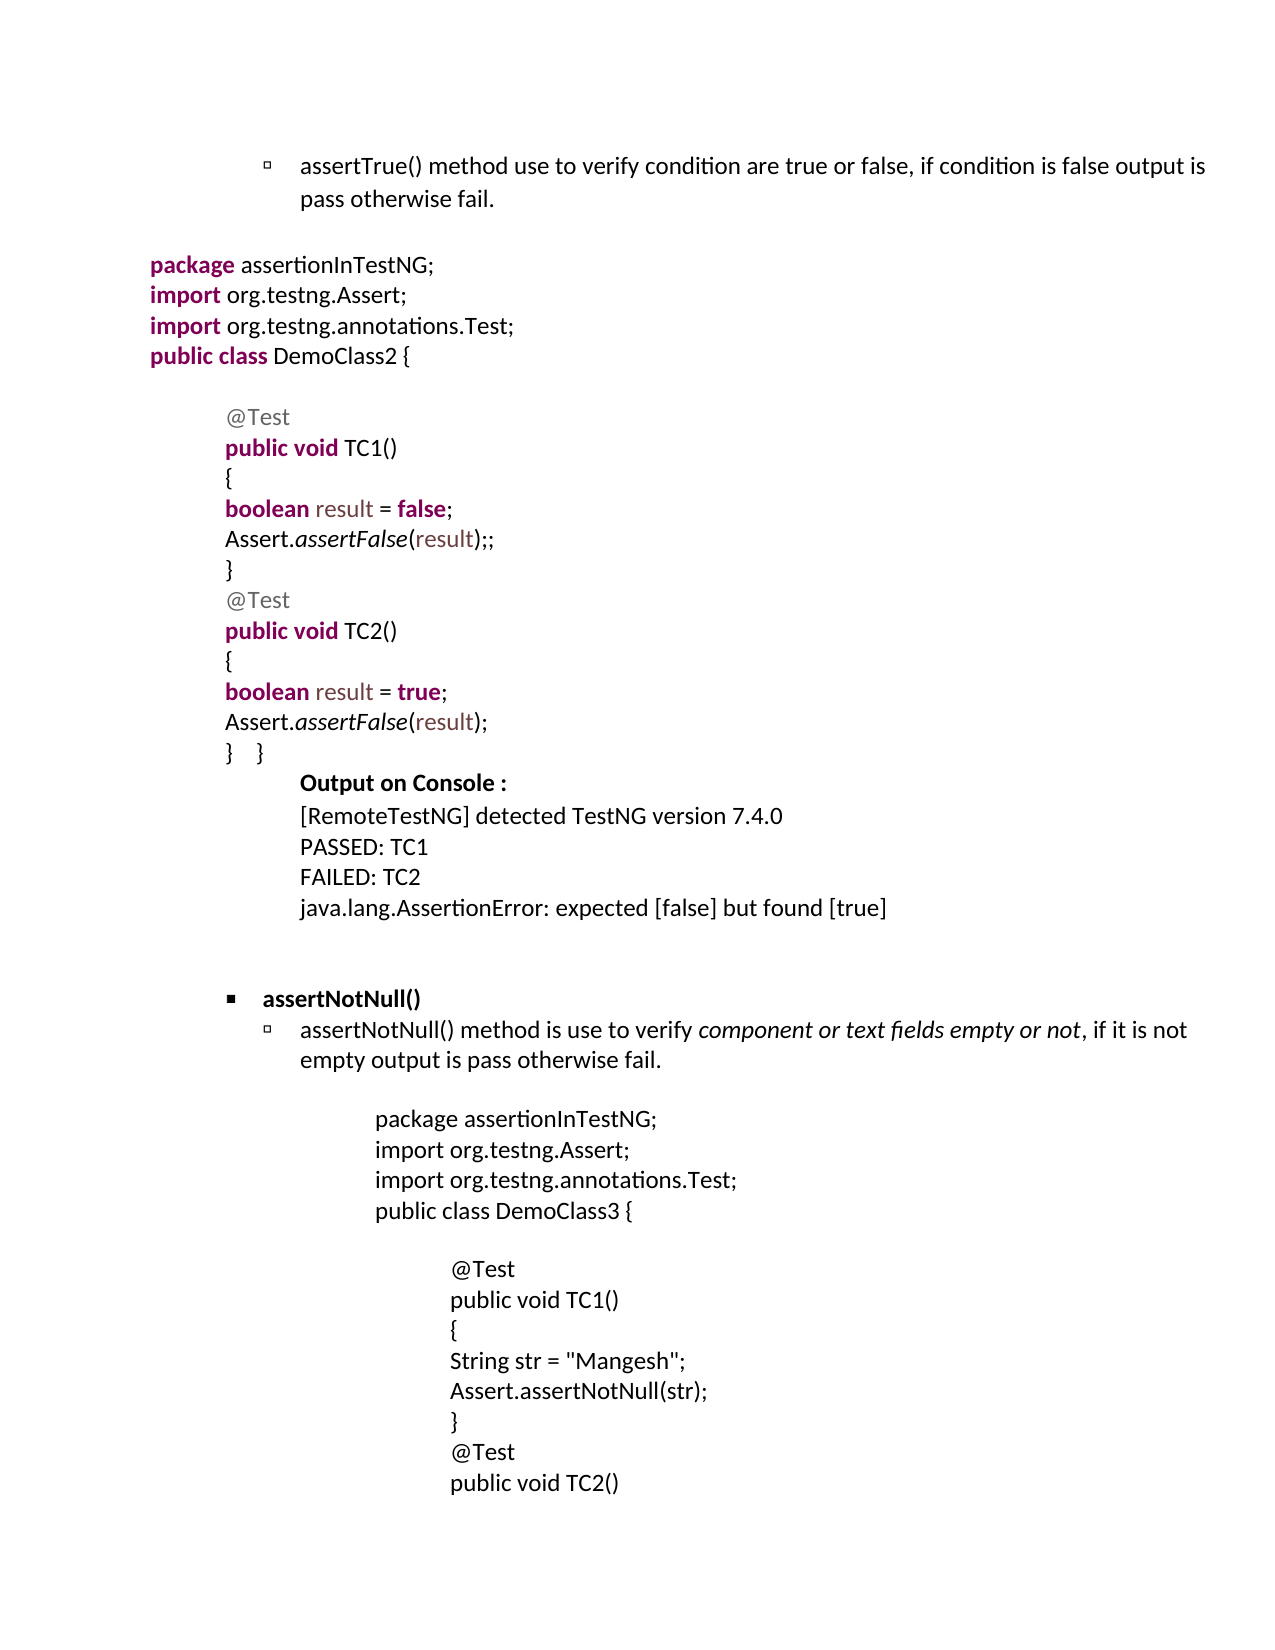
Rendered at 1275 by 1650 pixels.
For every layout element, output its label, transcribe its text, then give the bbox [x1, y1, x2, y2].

text Output on Console : [300, 768, 1209, 798]
list assertTrue() method use to verify condition are true or false, if condition is false output is pass otherwise fail. [262, 150, 1209, 213]
list @Test [375, 1436, 1209, 1467]
text { [150, 646, 1209, 676]
text public void TC2() [150, 615, 1209, 646]
text @Test [150, 401, 1209, 432]
text boolean result = false; [150, 493, 1209, 523]
list assertNotNull() method is use to verify component or text fields empty or not, if it is not empty output is pass otherwise fail. [262, 1014, 1209, 1103]
list Assert.assertNotNull(str); [375, 1375, 1209, 1406]
text @Test [150, 584, 1209, 615]
list } [375, 1406, 1209, 1436]
text import org.testng.annotations.Test; [150, 310, 1209, 340]
text java.lang.AssertionError: expected [false] but found [true] [300, 892, 1209, 923]
list public class DemoClass3 { [375, 1195, 1209, 1225]
text Assert.assertFalse(result);; [150, 523, 1209, 554]
text } [150, 554, 1209, 584]
list import org.testng.Assert; [375, 1134, 1209, 1164]
text public class DemoClass2 { [150, 340, 1209, 371]
text package assertionInTestNG; [150, 249, 1209, 279]
text Assert.assertFalse(result); [150, 707, 1209, 737]
text import org.testng.Assert; [150, 279, 1209, 310]
text boolean result = true; [150, 676, 1209, 707]
list @Test [375, 1253, 1209, 1284]
text { [150, 462, 1209, 493]
list String str = "Mangesh"; [375, 1345, 1209, 1375]
list package assertionInTestNG; [375, 1103, 1209, 1134]
list { [375, 1314, 1209, 1345]
text } } [150, 737, 1209, 768]
list assertNotNull() [225, 984, 1209, 1014]
list public void TC2() [375, 1467, 1209, 1497]
text FAILED: TC2 [300, 862, 1209, 892]
text PASSED: TC1 [300, 831, 1209, 862]
text public void TC1() [150, 432, 1209, 462]
text [RemoteTestNG] detected TestNG version 7.4.0 [300, 801, 1209, 831]
list import org.testng.annotations.Test; [375, 1164, 1209, 1195]
list public void TC1() [375, 1284, 1209, 1314]
